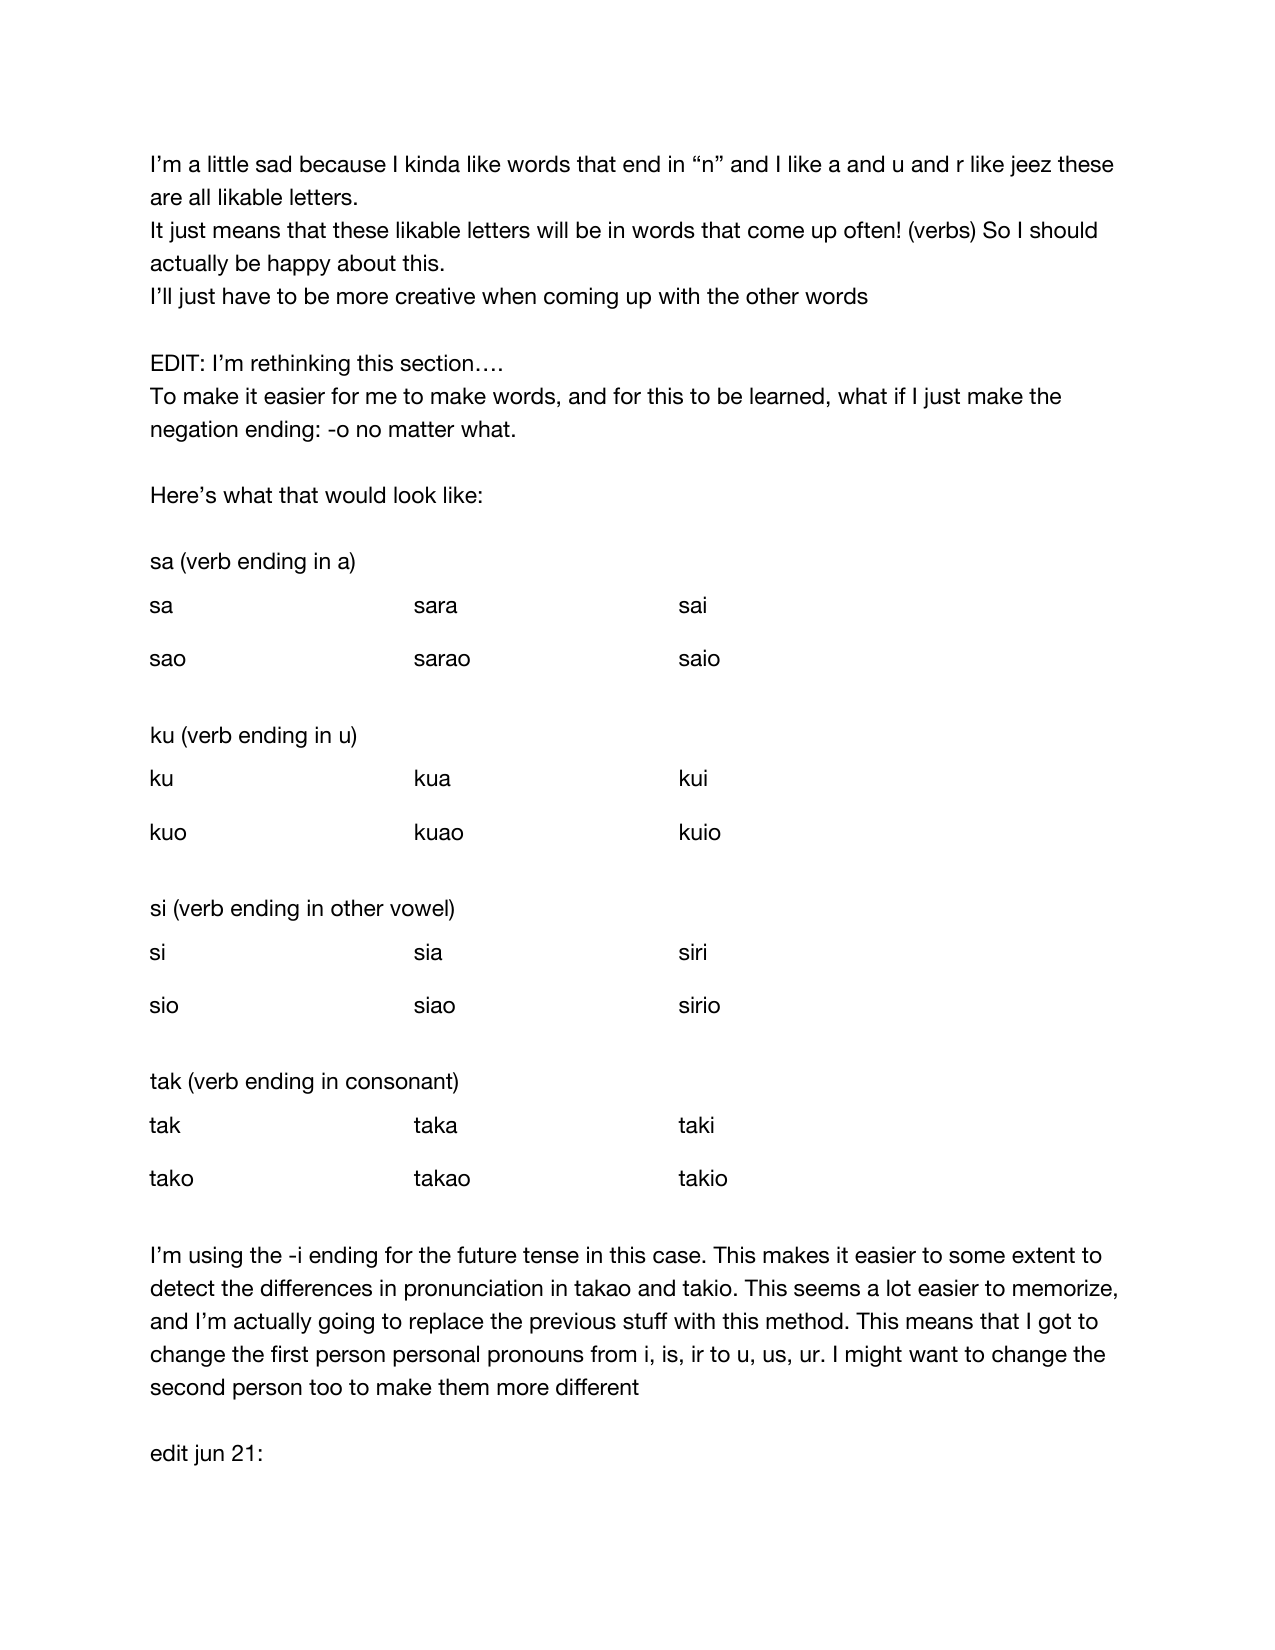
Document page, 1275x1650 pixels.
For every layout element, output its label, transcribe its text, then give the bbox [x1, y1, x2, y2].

table_header ku [139, 754, 403, 807]
table_header tak [139, 1101, 403, 1154]
table_header siri [668, 927, 932, 981]
table_cell takio [668, 1154, 932, 1208]
text I’ll just have to be more creative when coming up with the other words [150, 282, 1125, 311]
table_cell tako [139, 1154, 403, 1208]
table_header taki [668, 1101, 932, 1154]
text sa (verb ending in a) [150, 547, 1125, 576]
text It just means that these likable letters will be in words that come up often! (verbs) So I should actually be happy about this. [150, 216, 1125, 278]
text edit jun 21: [150, 1439, 1125, 1468]
table_cell siao [403, 981, 668, 1034]
table_cell kuio [668, 808, 932, 861]
table_cell saio [668, 634, 932, 688]
table_cell takao [403, 1154, 668, 1208]
table_header kui [668, 754, 932, 807]
text EDIT: I’m rethinking this section…. [150, 349, 1125, 378]
text Here’s what that would look like: [150, 481, 1125, 510]
table_cell kuo [139, 808, 403, 861]
table_cell sao [139, 634, 403, 688]
table_cell sarao [403, 634, 668, 688]
table_header sara [403, 581, 668, 634]
table_header sia [403, 927, 668, 981]
table_header sa [139, 581, 403, 634]
text si (verb ending in other vowel) [150, 894, 1125, 923]
table_header taka [403, 1101, 668, 1154]
text tak (verb ending in consonant) [150, 1067, 1125, 1096]
table_header kua [403, 754, 668, 807]
table_cell sirio [668, 981, 932, 1034]
text ku (verb ending in u) [150, 721, 1125, 750]
table_cell kuao [403, 808, 668, 861]
text I’m using the -i ending for the future tense in this case. This makes it easier to some extent to detect the differences in pronunciation in takao and takio. This seems a lot easier to memorize, and I’m actually going to replace the previous stuff with this method. This means that I got to change the first person personal pronouns from i, is, ir to u, us, ur. I might want to change the second person too to make them more different [150, 1241, 1125, 1402]
text To make it easier for me to make words, and for this to be learned, what if I just make the negation ending: -o no matter what. [150, 382, 1125, 444]
table_header sai [668, 581, 932, 634]
table_cell sio [139, 981, 403, 1034]
table_header si [139, 927, 403, 981]
text I’m a little sad because I kinda like words that end in “n” and I like a and u and r like jeez these are all likable letters. [150, 150, 1125, 212]
